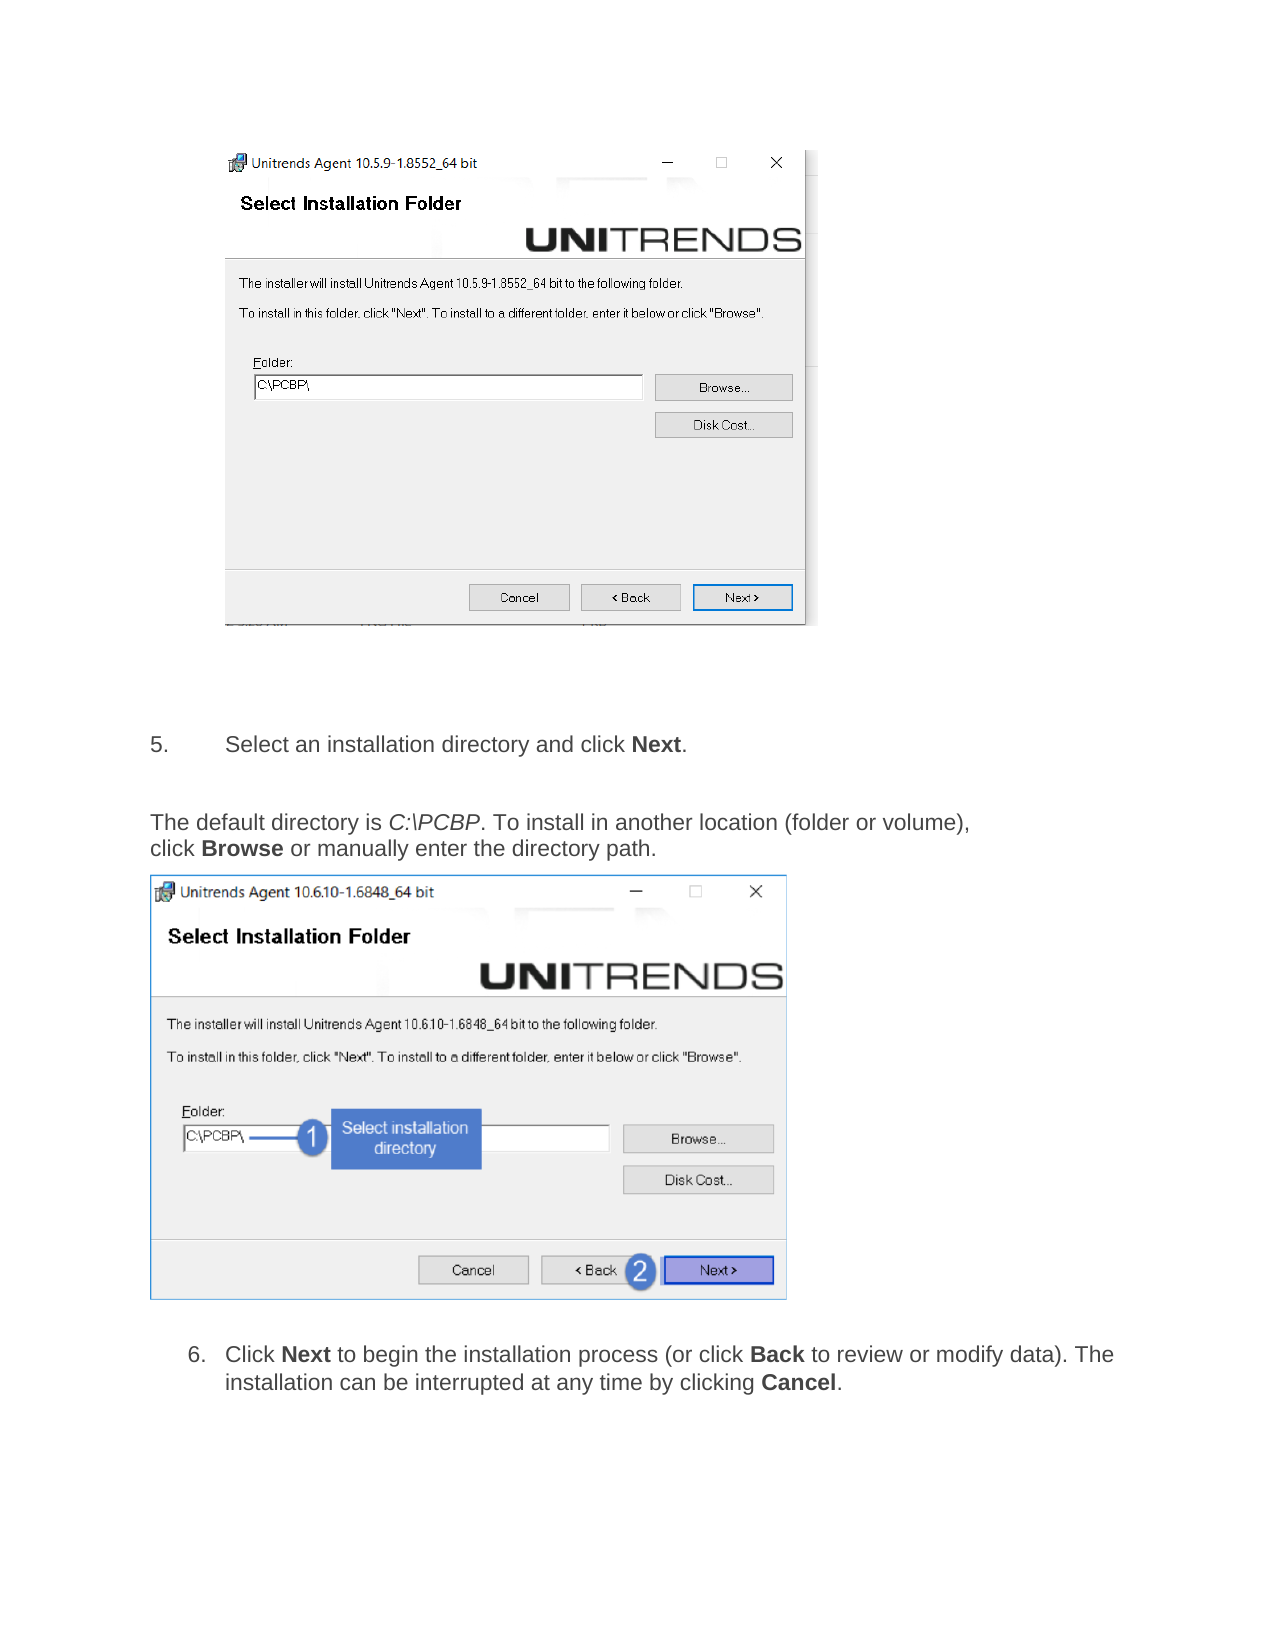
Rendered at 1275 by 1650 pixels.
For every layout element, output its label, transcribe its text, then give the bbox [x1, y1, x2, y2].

picture [150, 874, 787, 1304]
list Click Next to begin the installation process (or click Back to review or modify data). The installation can be interrupted at any time by clicking Cancel. [187, 1341, 1125, 1396]
text The default directory is C:\PCBP. To install in another location (folder or volume), click Browse or manually enter the directory path. [150, 809, 1125, 862]
text 5. Select an installation directory and click Next. [150, 705, 1125, 758]
picture [225, 150, 818, 626]
